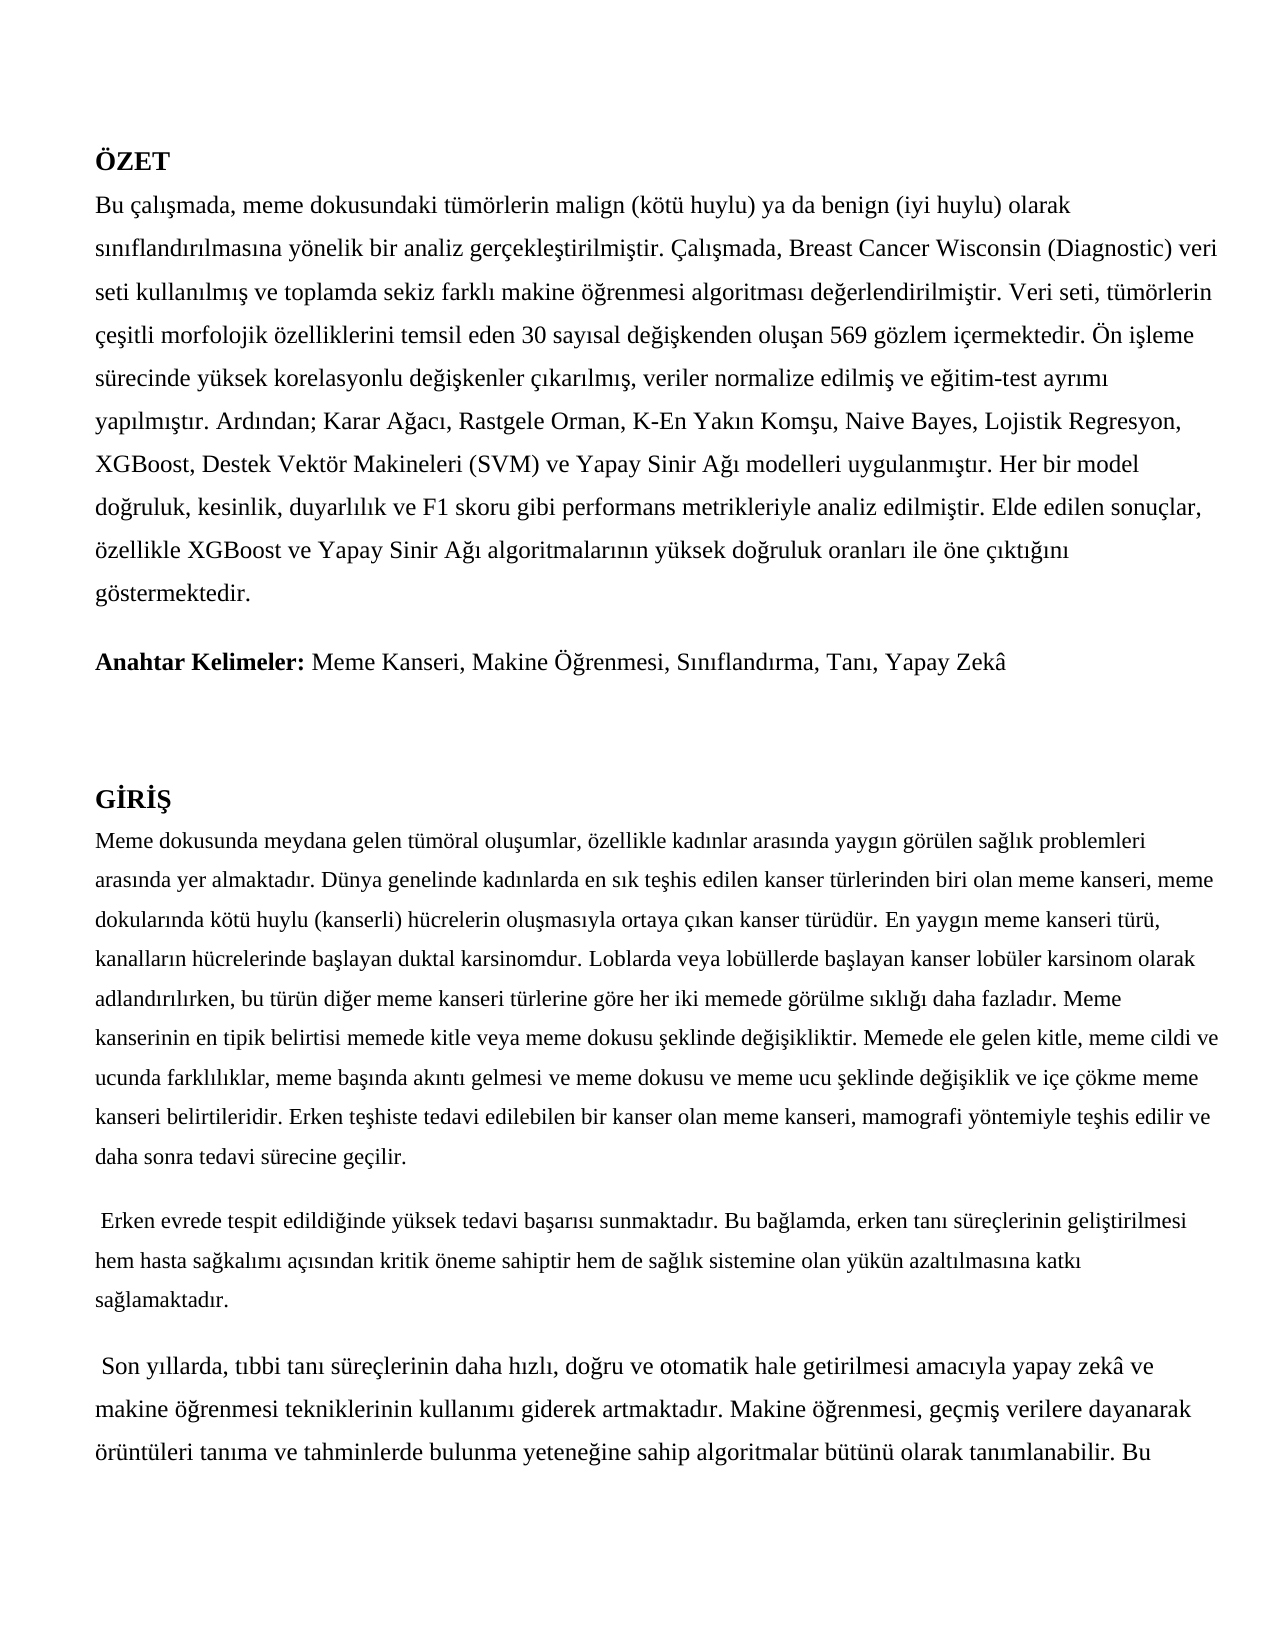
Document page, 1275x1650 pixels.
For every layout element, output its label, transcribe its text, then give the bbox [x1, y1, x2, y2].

text Anahtar Kelimeler: Meme Kanseri, Makine Öğrenmesi, Sınıflandırma, Tanı, Yapay Zekâ [95, 647, 1222, 675]
text Erken evrede tespit edildiğinde yüksek tedavi başarısı sunmaktadır. Bu bağlamda, erken tanı süreçlerinin geliştirilmesi hem hasta sağkalımı açısından kritik öneme sahiptir hem de sağlık sistemine olan yükün azaltılmasına katkı sağlamaktadır. [95, 1207, 1222, 1313]
text GİRİŞ Meme dokusunda meydana gelen tümöral oluşumlar, özellikle kadınlar arasında yaygın görülen sağlık problemleri arasında yer almaktadır. Dünya genelinde kadınlarda en sık teşhis edilen kanser türlerinden biri olan meme kanseri, meme dokularında kötü huylu (kanserli) hücrelerin oluşmasıyla ortaya çıkan kanser türüdür. En yaygın meme kanseri türü, kanalların hücrelerinde başlayan duktal karsinomdur. Loblarda veya lobüllerde başlayan kanser lobüler karsinom olarak adlandırılırken, bu türün diğer meme kanseri türlerine göre her iki memede görülme sıklığı daha fazladır. Meme kanserinin en tipik belirtisi memede kitle veya meme dokusu şeklinde değişikliktir. Memede ele gelen kitle, meme cildi ve ucunda farklılıklar, meme başında akıntı gelmesi ve meme dokusu ve meme ucu şeklinde değişiklik ve içe çökme meme kanseri belirtileridir. Erken teşhiste tedavi edilebilen bir kanser olan meme kanseri, mamografi yöntemiyle teşhis edilir ve daha sonra tedavi sürecine geçilir. [95, 783, 1222, 1169]
text ÖZET Bu çalışmada, meme dokusundaki tümörlerin malign (kötü huylu) ya da benign (iyi huylu) olarak sınıflandırılmasına yönelik bir analiz gerçekleştirilmiştir. Çalışmada, Breast Cancer Wisconsin (Diagnostic) veri seti kullanılmış ve toplamda sekiz farklı makine öğrenmesi algoritması değerlendirilmiştir. Veri seti, tümörlerin çeşitli morfolojik özelliklerini temsil eden 30 sayısal değişkenden oluşan 569 gözlem içermektedir. Ön işleme sürecinde yüksek korelasyonlu değişkenler çıkarılmış, veriler normalize edilmiş ve eğitim-test ayrımı yapılmıştır. Ardından; Karar Ağacı, Rastgele Orman, K-En Yakın Komşu, Naive Bayes, Lojistik Regresyon, XGBoost, Destek Vektör Makineleri (SVM) ve Yapay Sinir Ağı modelleri uygulanmıştır. Her bir model doğruluk, kesinlik, duyarlılık ve F1 skoru gibi performans metrikleriyle analiz edilmiştir. Elde edilen sonuçlar, özellikle XGBoost ve Yapay Sinir Ağı algoritmalarının yüksek doğruluk oranları ile öne çıktığını göstermektedir. [95, 145, 1222, 607]
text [95, 1351, 1222, 1466]
